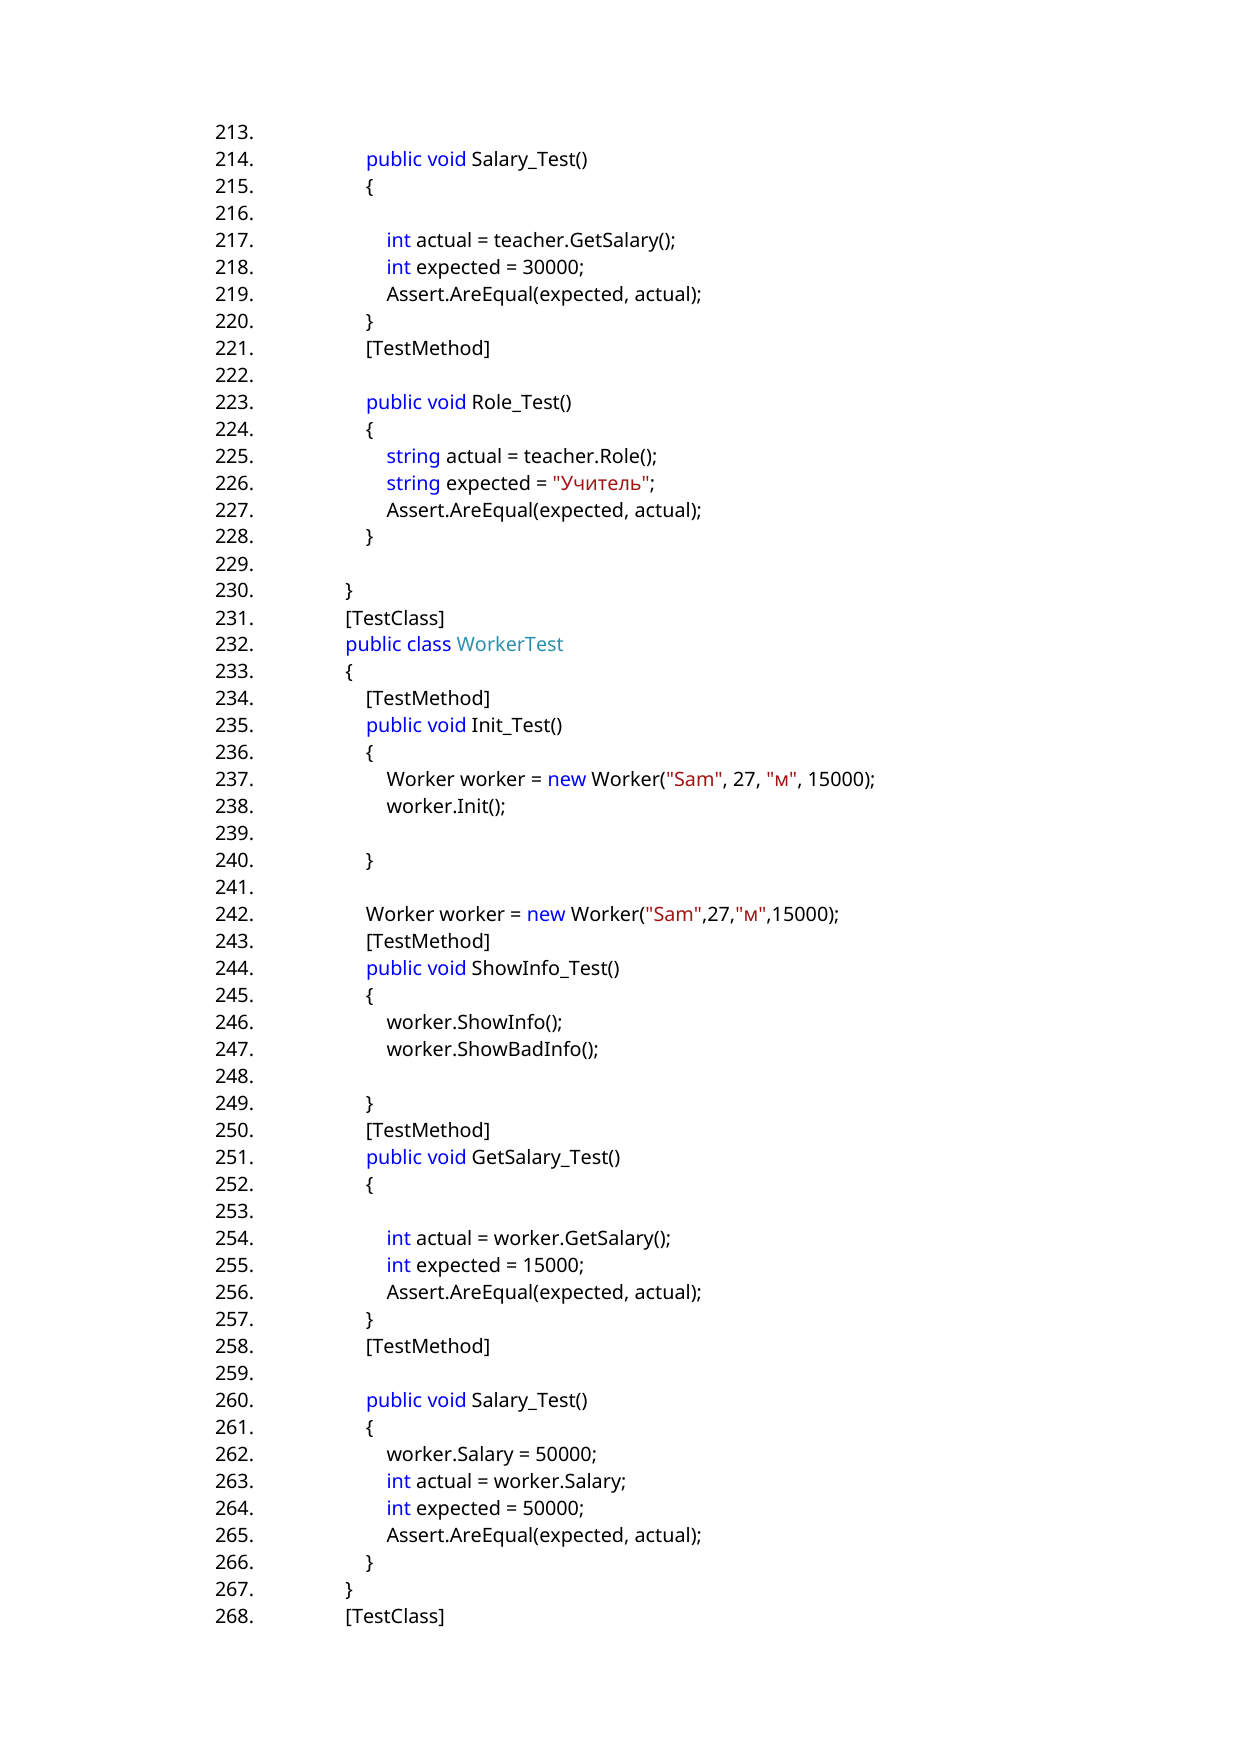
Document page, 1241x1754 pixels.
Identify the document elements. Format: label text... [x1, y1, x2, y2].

list { [215, 172, 1152, 199]
list int expected = 15000; [215, 1251, 1152, 1278]
list } [215, 577, 1152, 604]
list { [215, 1170, 1152, 1197]
list { [215, 415, 1152, 442]
list Worker worker = new Worker("Sam",27,"м",15000); [215, 901, 1152, 927]
list worker.Salary = 50000; [215, 1440, 1152, 1467]
list Assert.AreEqual(expected, actual); [215, 496, 1152, 523]
list [TestMethod] [215, 1116, 1152, 1143]
list { [215, 739, 1152, 766]
list [TestClass] [215, 604, 1152, 631]
list public void Role_Test() [215, 388, 1152, 415]
list { [215, 1413, 1152, 1440]
list } [215, 307, 1152, 334]
list public void Init_Test() [215, 712, 1152, 739]
list int expected = 50000; [215, 1494, 1152, 1521]
list public void Salary_Test() [215, 1386, 1152, 1413]
list } [215, 523, 1152, 550]
list Assert.AreEqual(expected, actual); [215, 1278, 1152, 1305]
list int actual = worker.GetSalary(); [215, 1224, 1152, 1251]
list int expected = 30000; [215, 253, 1152, 280]
list [TestMethod] [215, 334, 1152, 361]
list worker.ShowInfo(); [215, 1008, 1152, 1035]
list Assert.AreEqual(expected, actual); [215, 1521, 1152, 1548]
list public void Salary_Test() [215, 145, 1152, 172]
list [TestMethod] [215, 1332, 1152, 1359]
list worker.ShowBadInfo(); [215, 1035, 1152, 1062]
list { [215, 981, 1152, 1008]
list [TestMethod] [215, 685, 1152, 712]
list public class WorkerTest [215, 631, 1152, 658]
list string actual = teacher.Role(); [215, 442, 1152, 469]
list int actual = teacher.GetSalary(); [215, 226, 1152, 253]
list { [215, 658, 1152, 685]
list public void GetSalary_Test() [215, 1143, 1152, 1170]
list worker.Init(); [215, 793, 1152, 819]
list } [215, 847, 1152, 873]
list Assert.AreEqual(expected, actual); [215, 280, 1152, 307]
list } [215, 1089, 1152, 1116]
list [TestMethod] [215, 927, 1152, 954]
list string expected = "Учитель"; [215, 469, 1152, 496]
list Worker worker = new Worker("Sam", 27, "м", 15000); [215, 766, 1152, 793]
list } [215, 1548, 1152, 1575]
list [TestClass] [215, 1602, 1152, 1629]
list } [215, 1575, 1152, 1602]
list int actual = worker.Salary; [215, 1467, 1152, 1494]
list } [215, 1305, 1152, 1332]
list public void ShowInfo_Test() [215, 954, 1152, 981]
